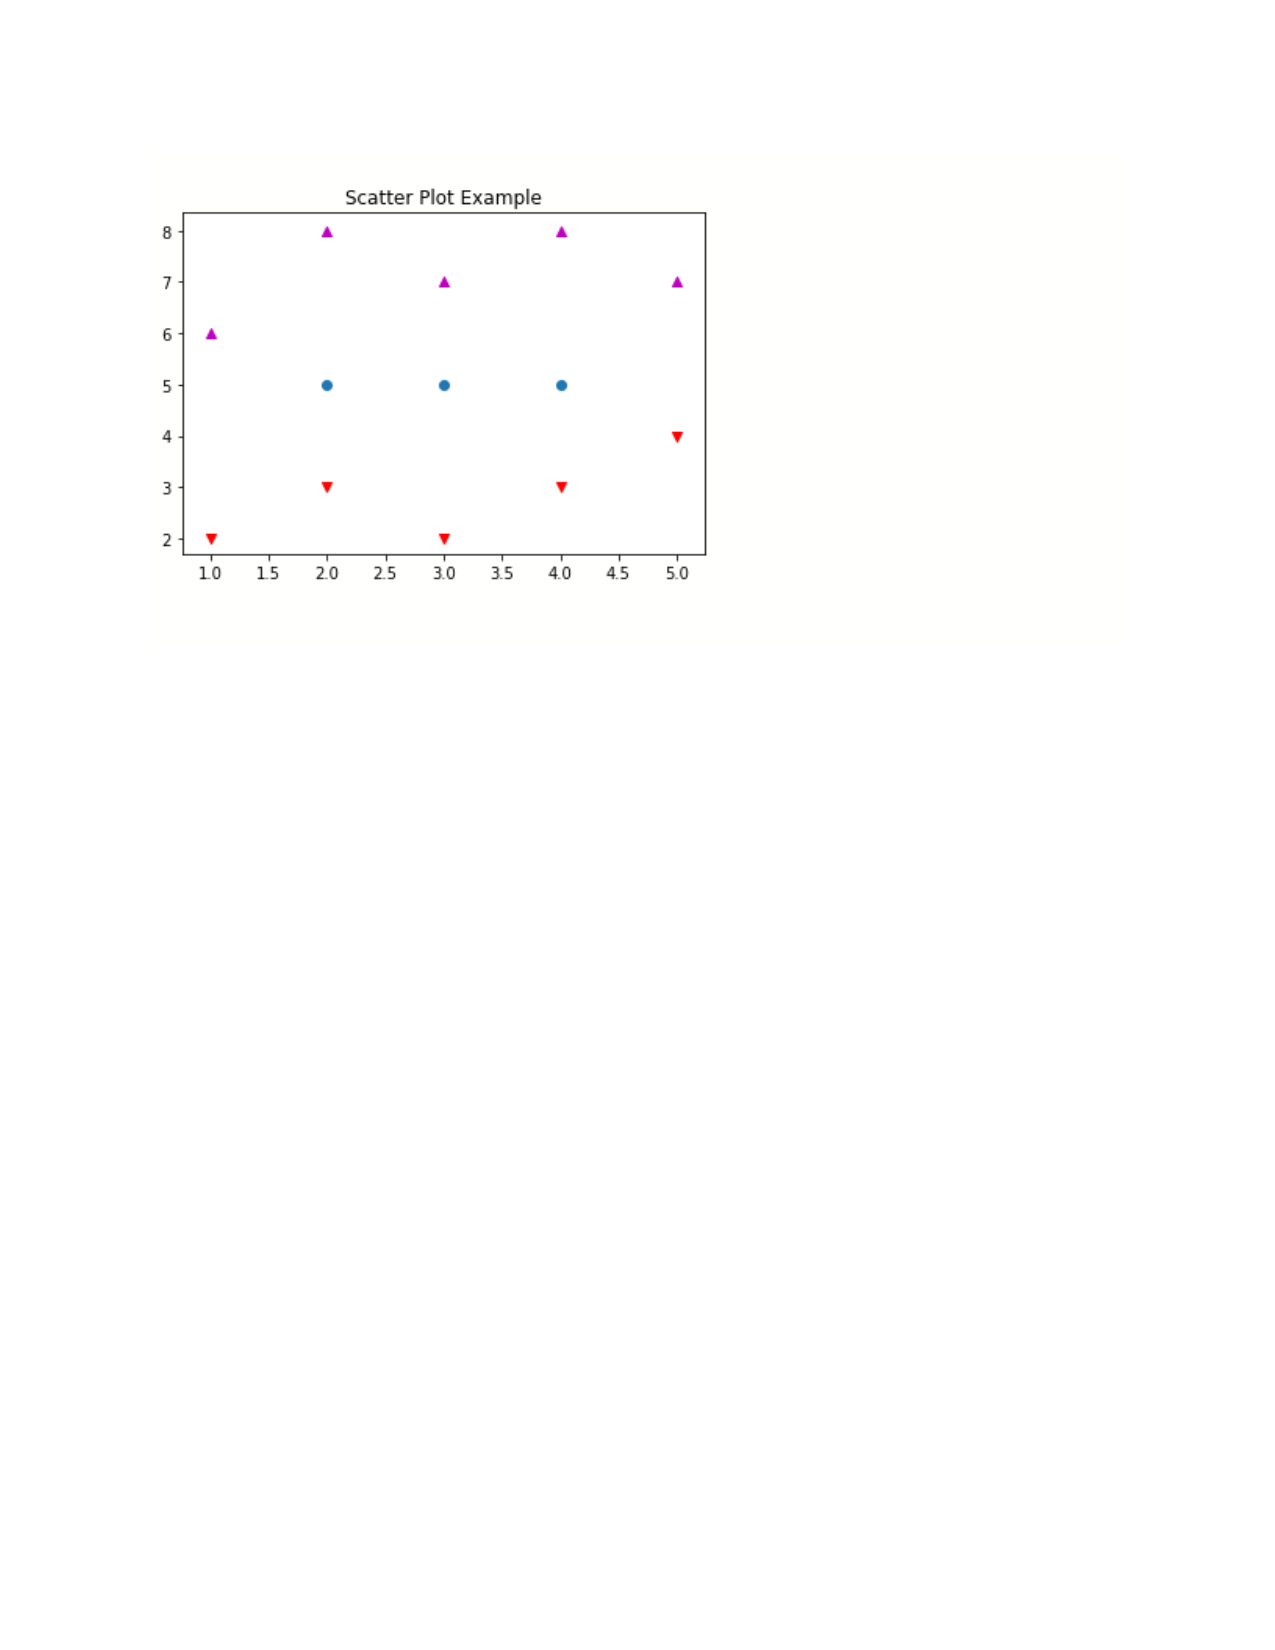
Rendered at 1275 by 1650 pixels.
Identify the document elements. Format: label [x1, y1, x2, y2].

picture [150, 178, 716, 592]
